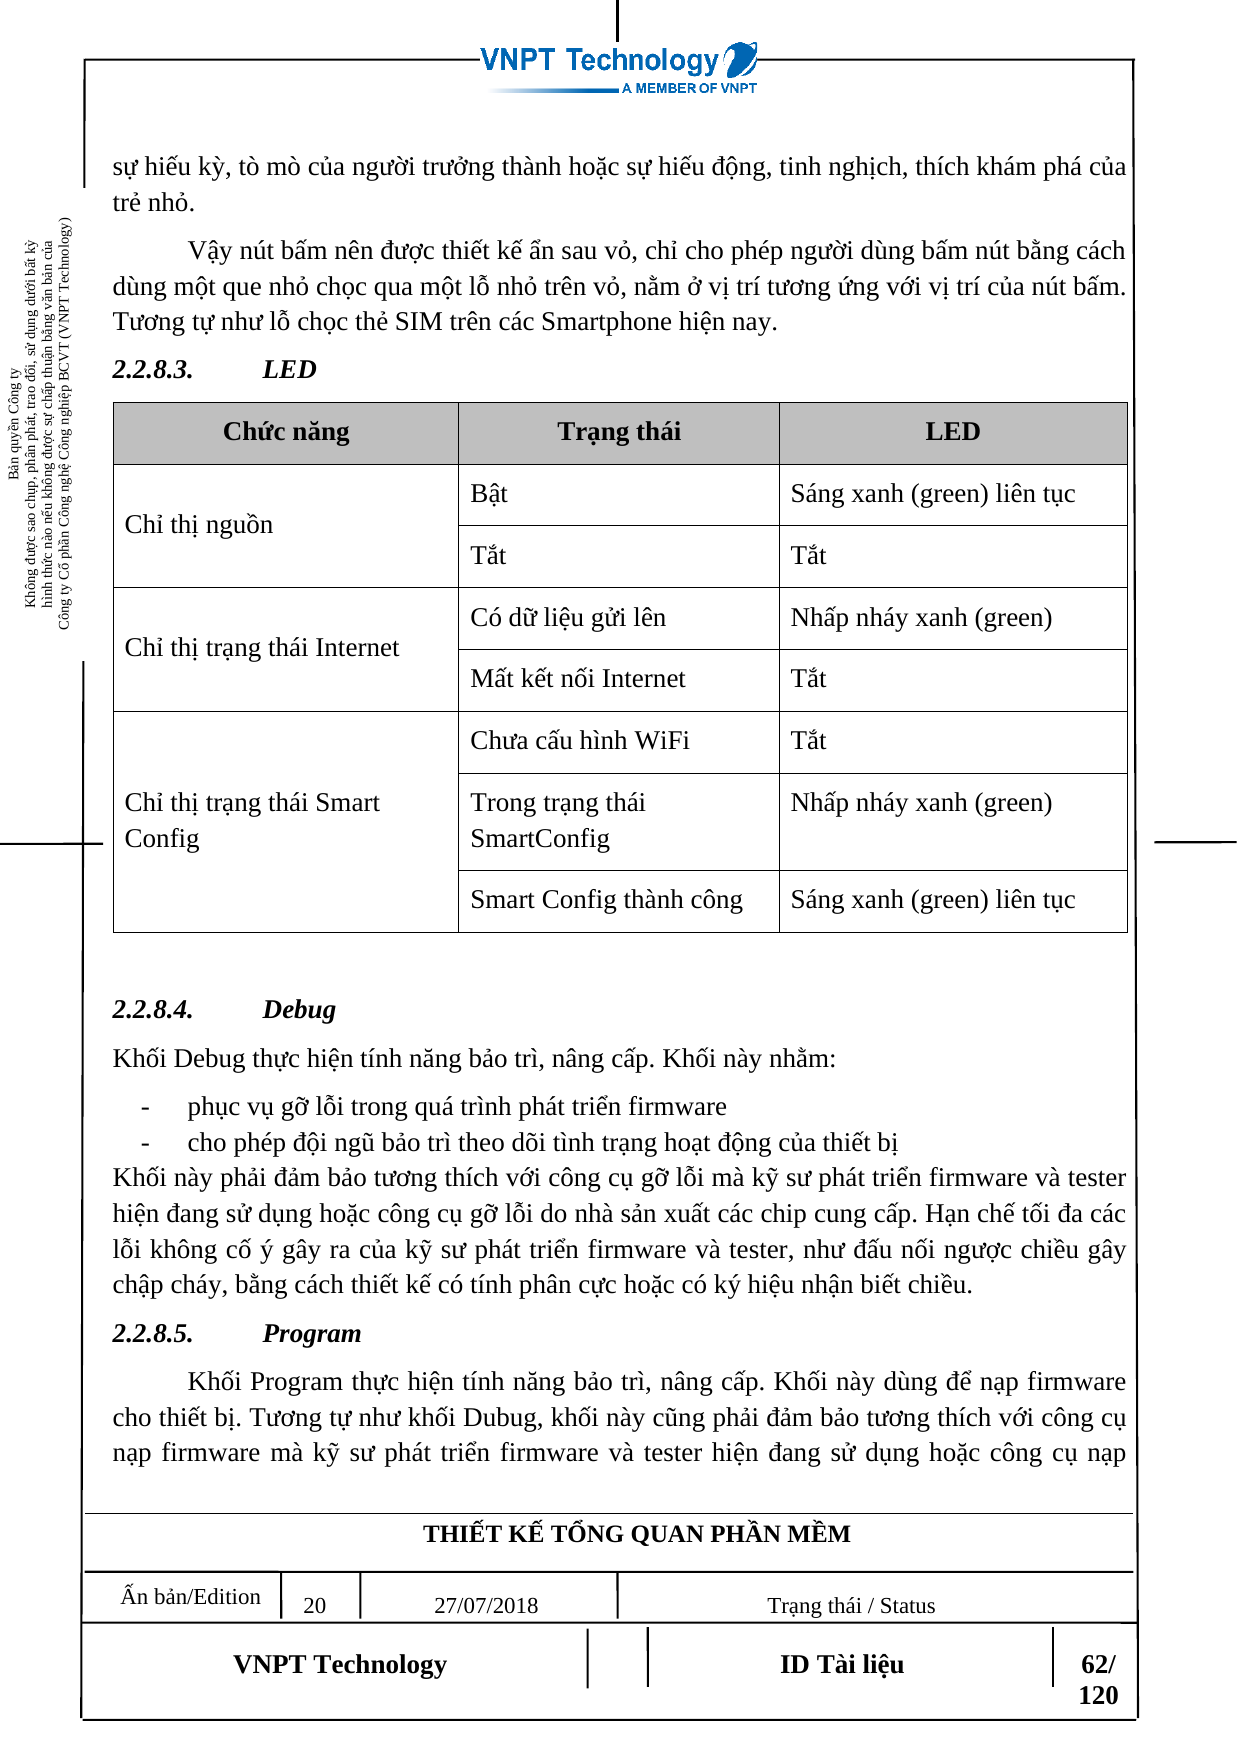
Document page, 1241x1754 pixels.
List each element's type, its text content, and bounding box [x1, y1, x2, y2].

table_cell Tắt [780, 712, 1127, 772]
table_cell Chỉ thị nguồn [114, 465, 458, 587]
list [112, 1365, 1128, 1468]
text Vậy nút bấm nên được thiết kế ẩn sau vỏ, chỉ cho phép người dùng bấm nút bằng cách dùng một que nhỏ chọc qua một lỗ nhỏ trên vỏ, nằm ở vị trí tương ứng với vị trí của nút bấm. Tương tự như lỗ chọc thẻ SIM trên các Smartphone hiện nay. [112, 234, 1128, 337]
table_cell Nhấp nháy xanh (green) [780, 774, 1127, 870]
table_header Trạng thái [459, 403, 779, 464]
text cho phép đội ngũ bảo trì theo dõi tình trạng hoạt động của thiết bị [141, 1126, 1128, 1157]
table_cell Bật [459, 465, 779, 525]
table_cell Tắt [459, 526, 779, 587]
table_header Chức năng [114, 403, 458, 464]
table_header LED [780, 403, 1127, 464]
table_cell Tắt [780, 526, 1127, 587]
table_cell Smart Config thành công [459, 871, 779, 932]
table_cell Trong trạng thái SmartConfig [459, 774, 779, 870]
list Khối này phải đảm bảo tương thích với công cụ gỡ lỗi mà kỹ sư phát triển firmware và tester hiện đang sử dụng hoặc công cụ gỡ lỗi do nhà sản xuất các chip cung cấp. Hạn chế tối đa các lỗi không cố ý gây ra của kỹ sư phát triển firmware và tester, như đấu nối ngược chiều gây chập cháy, bằng cách thiết kế có tính phân cực hoặc có ký hiệu nhận biết chiều. [112, 1161, 1128, 1300]
text phục vụ gỡ lỗi trong quá trình phát triển firmware [141, 1090, 1128, 1121]
table_cell Chưa cấu hình WiFi [459, 712, 779, 772]
subtitle Debug [112, 993, 1128, 1025]
table_cell Tắt [780, 650, 1127, 711]
subtitle LED [112, 354, 1128, 385]
table_cell Nhấp nháy xanh (green) [780, 588, 1127, 649]
subtitle Program [112, 1317, 1128, 1348]
table_cell Mất kết nối Internet [459, 650, 779, 711]
table_cell Sáng xanh (green) liên tục [780, 871, 1127, 932]
table_cell Có dữ liệu gửi lên [459, 588, 779, 649]
table_cell Chỉ thị trạng thái Internet [114, 588, 458, 711]
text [112, 150, 1128, 217]
picture [480, 42, 758, 93]
text Khối Debug thực hiện tính năng bảo trì, nâng cấp. Khối này nhằm: [112, 1042, 1128, 1073]
table_cell Sáng xanh (green) liên tục [780, 465, 1127, 525]
table_cell Chỉ thị trạng thái Smart Config [114, 712, 458, 932]
